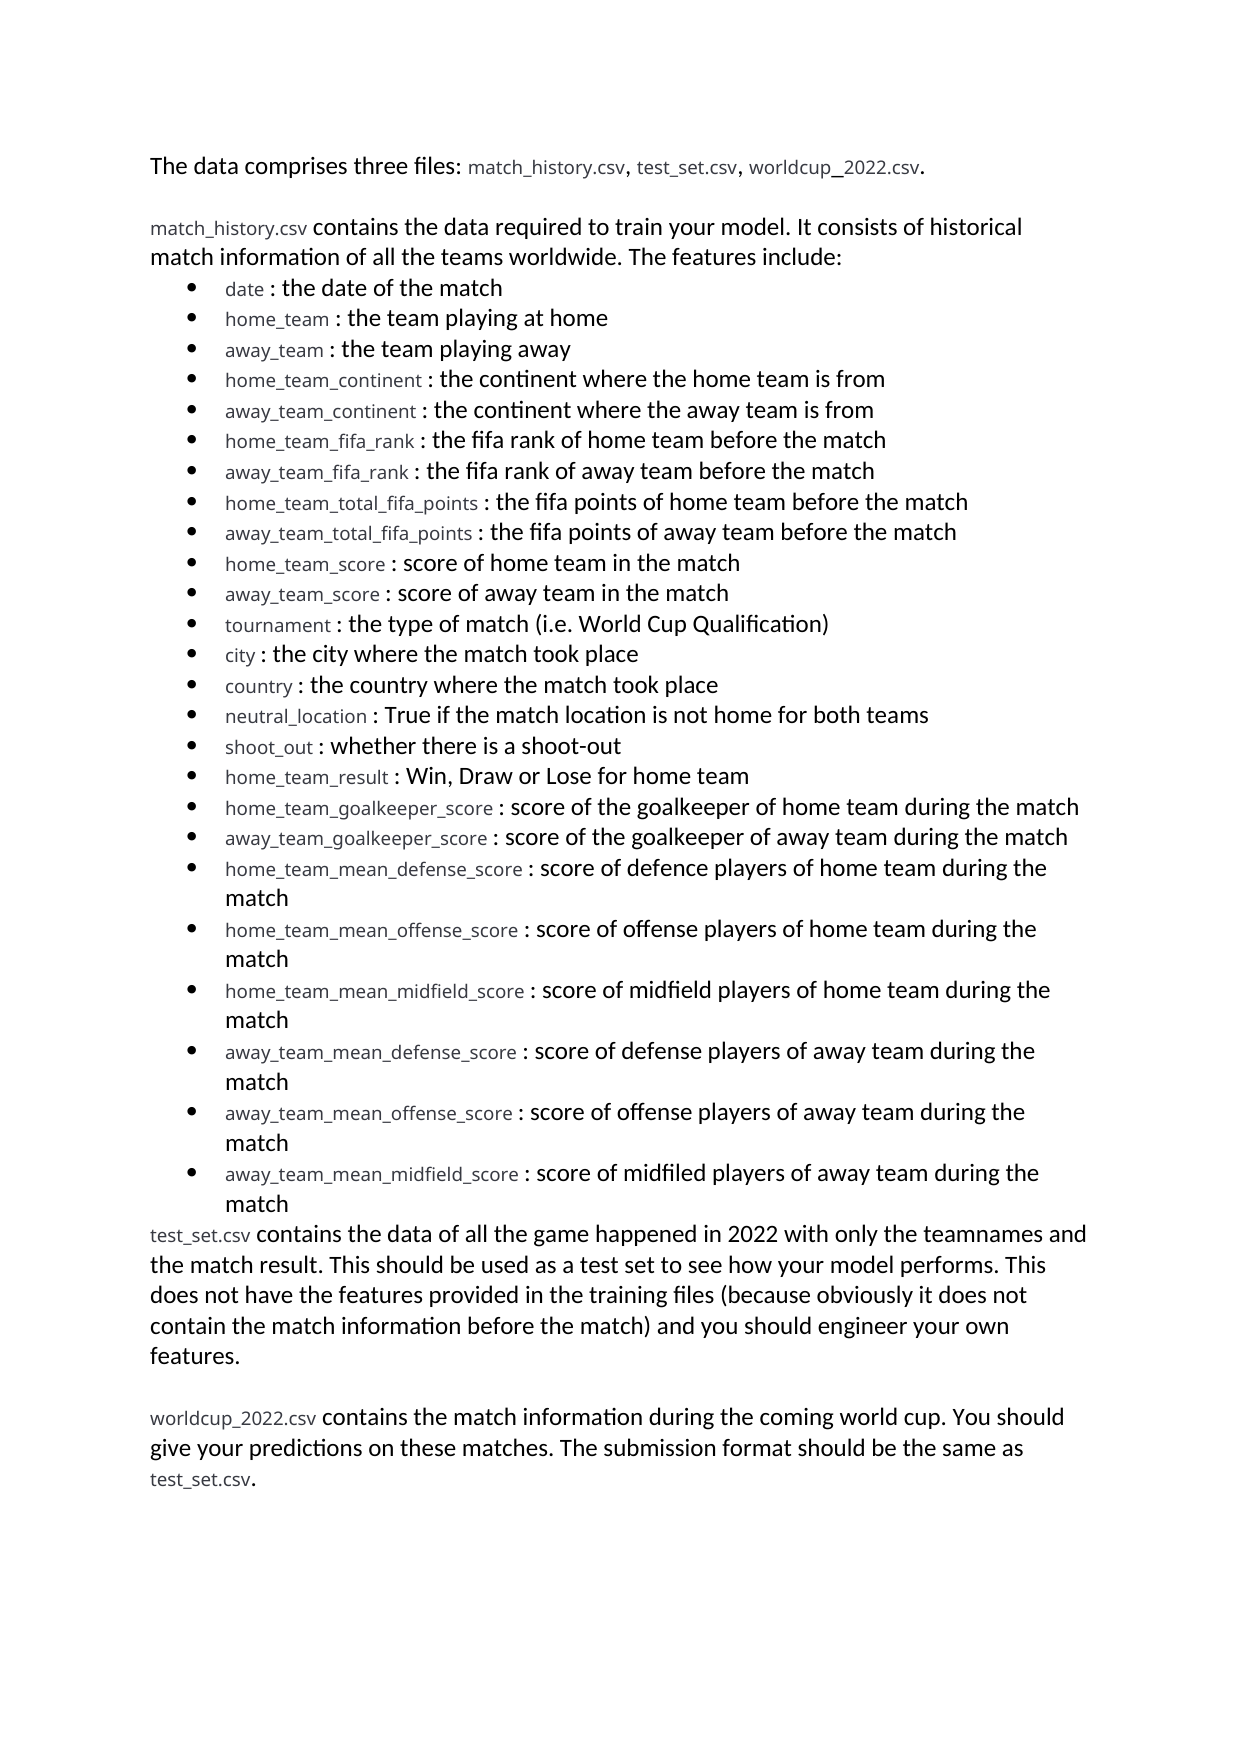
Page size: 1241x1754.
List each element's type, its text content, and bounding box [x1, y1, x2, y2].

list home_team_total_fifa_points : the fifa points of home team before the match [187, 486, 1090, 516]
list home_team_mean_defense_score : score of defence players of home team during the match [187, 852, 1090, 913]
list home_team_mean_offense_score : score of offense players of home team during the match [187, 913, 1090, 974]
list country : the country where the match took place [187, 669, 1090, 699]
list home_team_continent : the continent where the home team is from [187, 364, 1090, 394]
text worldcup_2022.csv contains the match information during the coming world cup. You should give your predictions on these matches. The submission format should be the same as test_set.csv. [150, 1401, 1090, 1493]
list away_team_mean_midfield_score : score of midfiled players of away team during the match [187, 1157, 1090, 1218]
list shoot_out : whether there is a shoot-out [187, 730, 1090, 760]
list away_team_total_fifa_points : the fifa points of away team before the match [187, 516, 1090, 547]
list home_team_fifa_rank : the fifa rank of home team before the match [187, 425, 1090, 455]
list home_team_result : Win, Draw or Lose for home team [187, 760, 1090, 791]
list away_team : the team playing away [187, 333, 1090, 364]
list neutral_location : True if the match location is not home for both teams [187, 699, 1090, 730]
list away_team_mean_offense_score : score of offense players of away team during the match [187, 1096, 1090, 1157]
list away_team_score : score of away team in the match [187, 577, 1090, 608]
list away_team_fifa_rank : the fifa rank of away team before the match [187, 455, 1090, 486]
list away_team_continent : the continent where the away team is from [187, 394, 1090, 425]
list home_team_score : score of home team in the match [187, 547, 1090, 577]
list home_team_mean_midfield_score : score of midfield players of home team during the match [187, 974, 1090, 1035]
list date : the date of the match [187, 272, 1090, 303]
list home_team_goalkeeper_score : score of the goalkeeper of home team during the match [187, 791, 1090, 821]
list city : the city where the match took place [187, 638, 1090, 669]
list away_team_mean_defense_score : score of defense players of away team during the match [187, 1035, 1090, 1096]
text test_set.csv contains the data of all the game happened in 2022 with only the teamnames and the match result. This should be used as a test set to see how your model performs. This does not have the features provided in the training files (because obviously it does not contain the match information before the match) and you should engineer your own features. [150, 1218, 1090, 1371]
text The data comprises three files: match_history.csv, test_set.csv, worldcup_2022.csv. [150, 150, 1090, 181]
list tournament : the type of match (i.e. World Cup Qualification) [187, 608, 1090, 638]
text match_history.csv contains the data required to train your model. It consists of historical match information of all the teams worldwide. The features include: [150, 211, 1090, 272]
list away_team_goalkeeper_score : score of the goalkeeper of away team during the match [187, 821, 1090, 852]
list home_team : the team playing at home [187, 303, 1090, 333]
